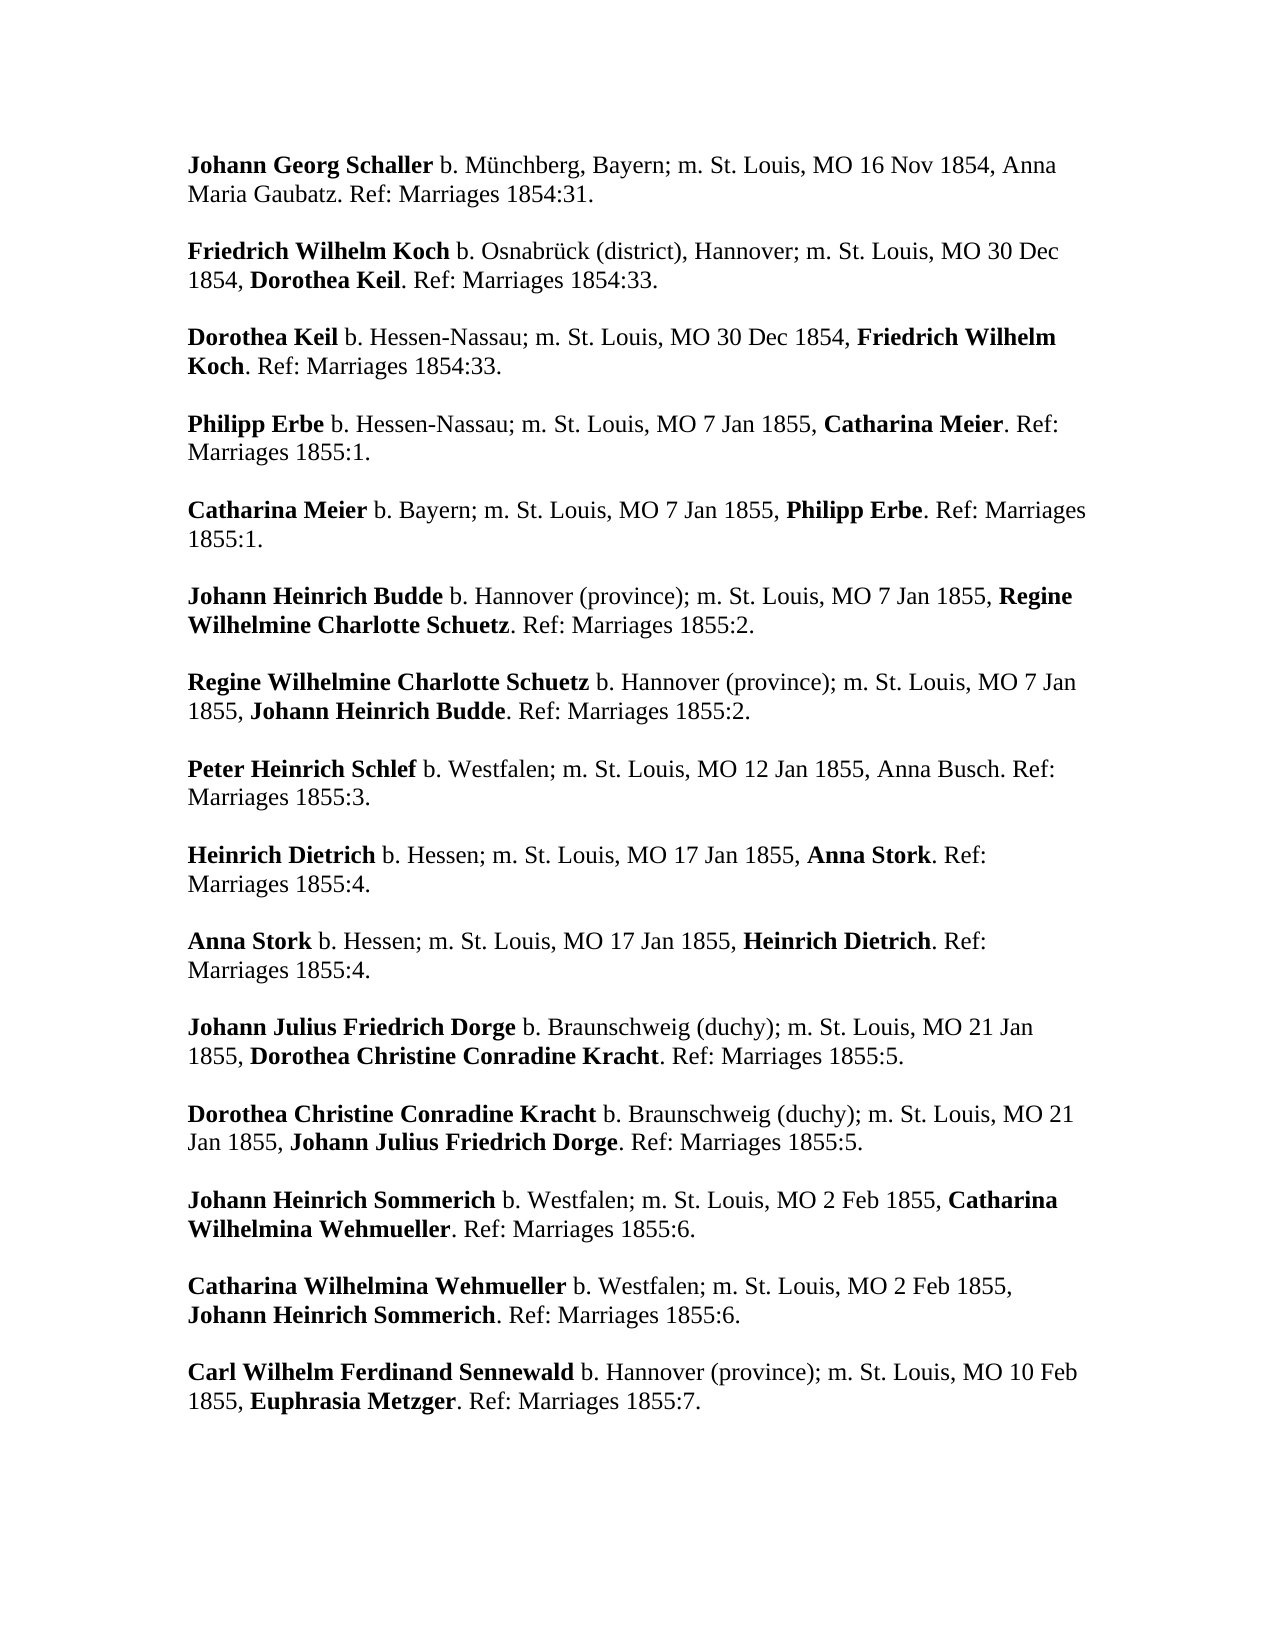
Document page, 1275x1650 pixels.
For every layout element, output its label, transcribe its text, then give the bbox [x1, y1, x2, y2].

text Regine Wilhelmine Charlotte Schuetz b. Hannover (province); m. St. Louis, MO 7 Jan 1855, Johann Heinrich Budde. Ref: Marriages 1855:2. [187, 667, 1087, 725]
text Philipp Erbe b. Hessen-Nassau; m. St. Louis, MO 7 Jan 1855, Catharina Meier. Ref: Marriages 1855:1. [187, 409, 1087, 466]
text Johann Heinrich Sommerich b. Westfalen; m. St. Louis, MO 2 Feb 1855, Catharina Wilhelmina Wehmueller. Ref: Marriages 1855:6. [187, 1185, 1087, 1242]
text Friedrich Wilhelm Koch b. Osnabrück (district), Hannover; m. St. Louis, MO 30 Dec 1854, Dorothea Keil. Ref: Marriages 1854:33. [187, 236, 1087, 294]
text Peter Heinrich Schlef b. Westfalen; m. St. Louis, MO 12 Jan 1855, Anna Busch. Ref: Marriages 1855:3. [187, 754, 1087, 811]
text Johann Julius Friedrich Dorge b. Braunschweig (duchy); m. St. Louis, MO 21 Jan 1855, Dorothea Christine Conradine Kracht. Ref: Marriages 1855:5. [187, 1012, 1087, 1070]
text Johann Heinrich Budde b. Hannover (province); m. St. Louis, MO 7 Jan 1855, Regine Wilhelmine Charlotte Schuetz. Ref: Marriages 1855:2. [187, 581, 1087, 639]
text Dorothea Christine Conradine Kracht b. Braunschweig (duchy); m. St. Louis, MO 21 Jan 1855, Johann Julius Friedrich Dorge. Ref: Marriages 1855:5. [187, 1099, 1087, 1156]
text Dorothea Keil b. Hessen-Nassau; m. St. Louis, MO 30 Dec 1854, Friedrich Wilhelm Koch. Ref: Marriages 1854:33. [187, 322, 1087, 380]
text Catharina Wilhelmina Wehmueller b. Westfalen; m. St. Louis, MO 2 Feb 1855, Johann Heinrich Sommerich. Ref: Marriages 1855:6. [187, 1271, 1087, 1329]
text Carl Wilhelm Ferdinand Sennewald b. Hannover (province); m. St. Louis, MO 10 Feb 1855, Euphrasia Metzger. Ref: Marriages 1855:7. [187, 1357, 1087, 1415]
text Heinrich Dietrich b. Hessen; m. St. Louis, MO 17 Jan 1855, Anna Stork. Ref: Marriages 1855:4. [187, 840, 1087, 897]
text Johann Georg Schaller b. Münchberg, Bayern; m. St. Louis, MO 16 Nov 1854, Anna Maria Gaubatz. Ref: Marriages 1854:31. [187, 150, 1087, 207]
text Anna Stork b. Hessen; m. St. Louis, MO 17 Jan 1855, Heinrich Dietrich. Ref: Marriages 1855:4. [187, 926, 1087, 984]
text Catharina Meier b. Bayern; m. St. Louis, MO 7 Jan 1855, Philipp Erbe. Ref: Marriages 1855:1. [187, 495, 1087, 552]
